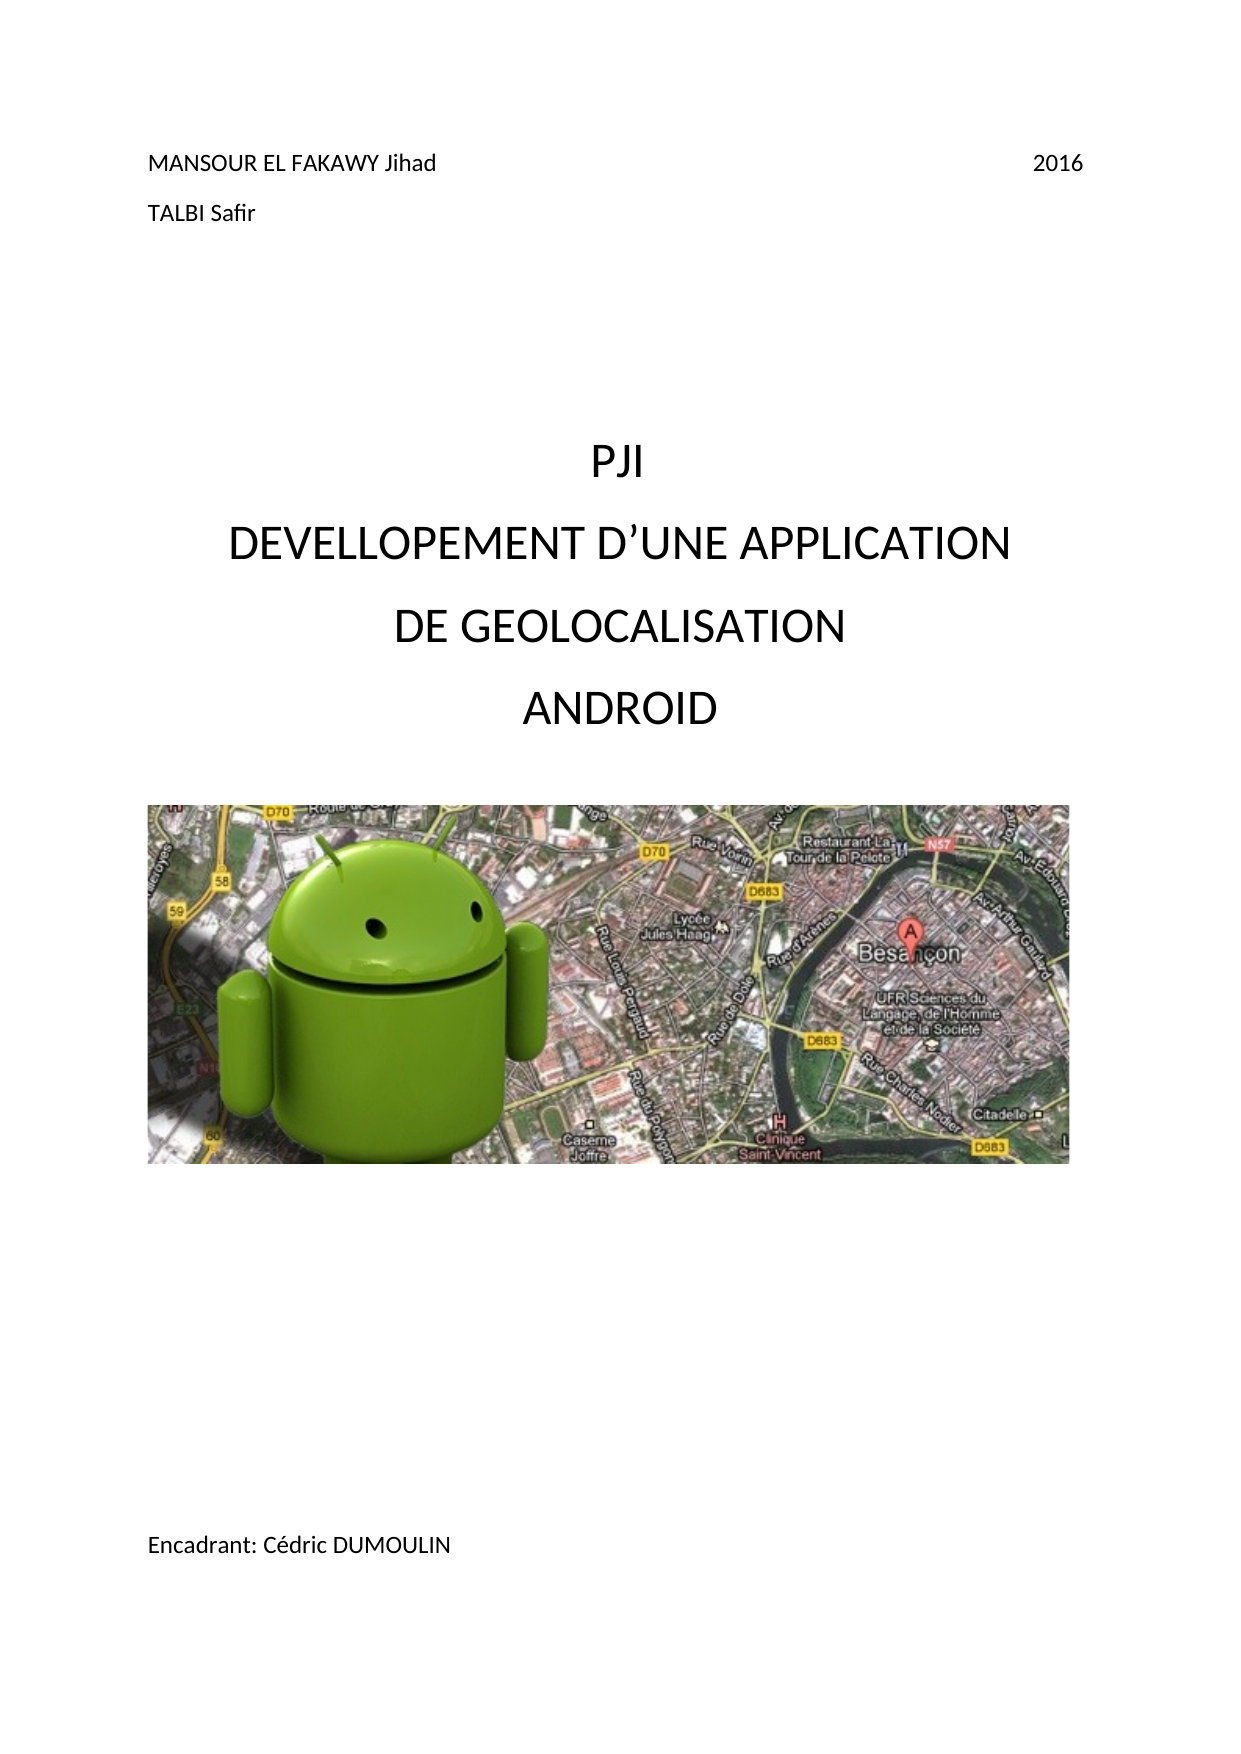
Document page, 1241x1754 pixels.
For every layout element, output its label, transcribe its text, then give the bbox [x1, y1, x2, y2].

text DE GEOLOCALISATION [148, 593, 1093, 654]
picture [147, 805, 1070, 1164]
text DEVELLOPEMENT D’UNE APPLICATION [148, 511, 1093, 572]
text PJI [516, 428, 1093, 489]
text TALBI Safir [148, 197, 1093, 228]
text ANDROID [148, 676, 1093, 737]
text MANSOUR EL FAKAWY Jihad 2016 [148, 148, 1093, 178]
text Encadrant: Cédric DUMOULIN [148, 1529, 1093, 1560]
